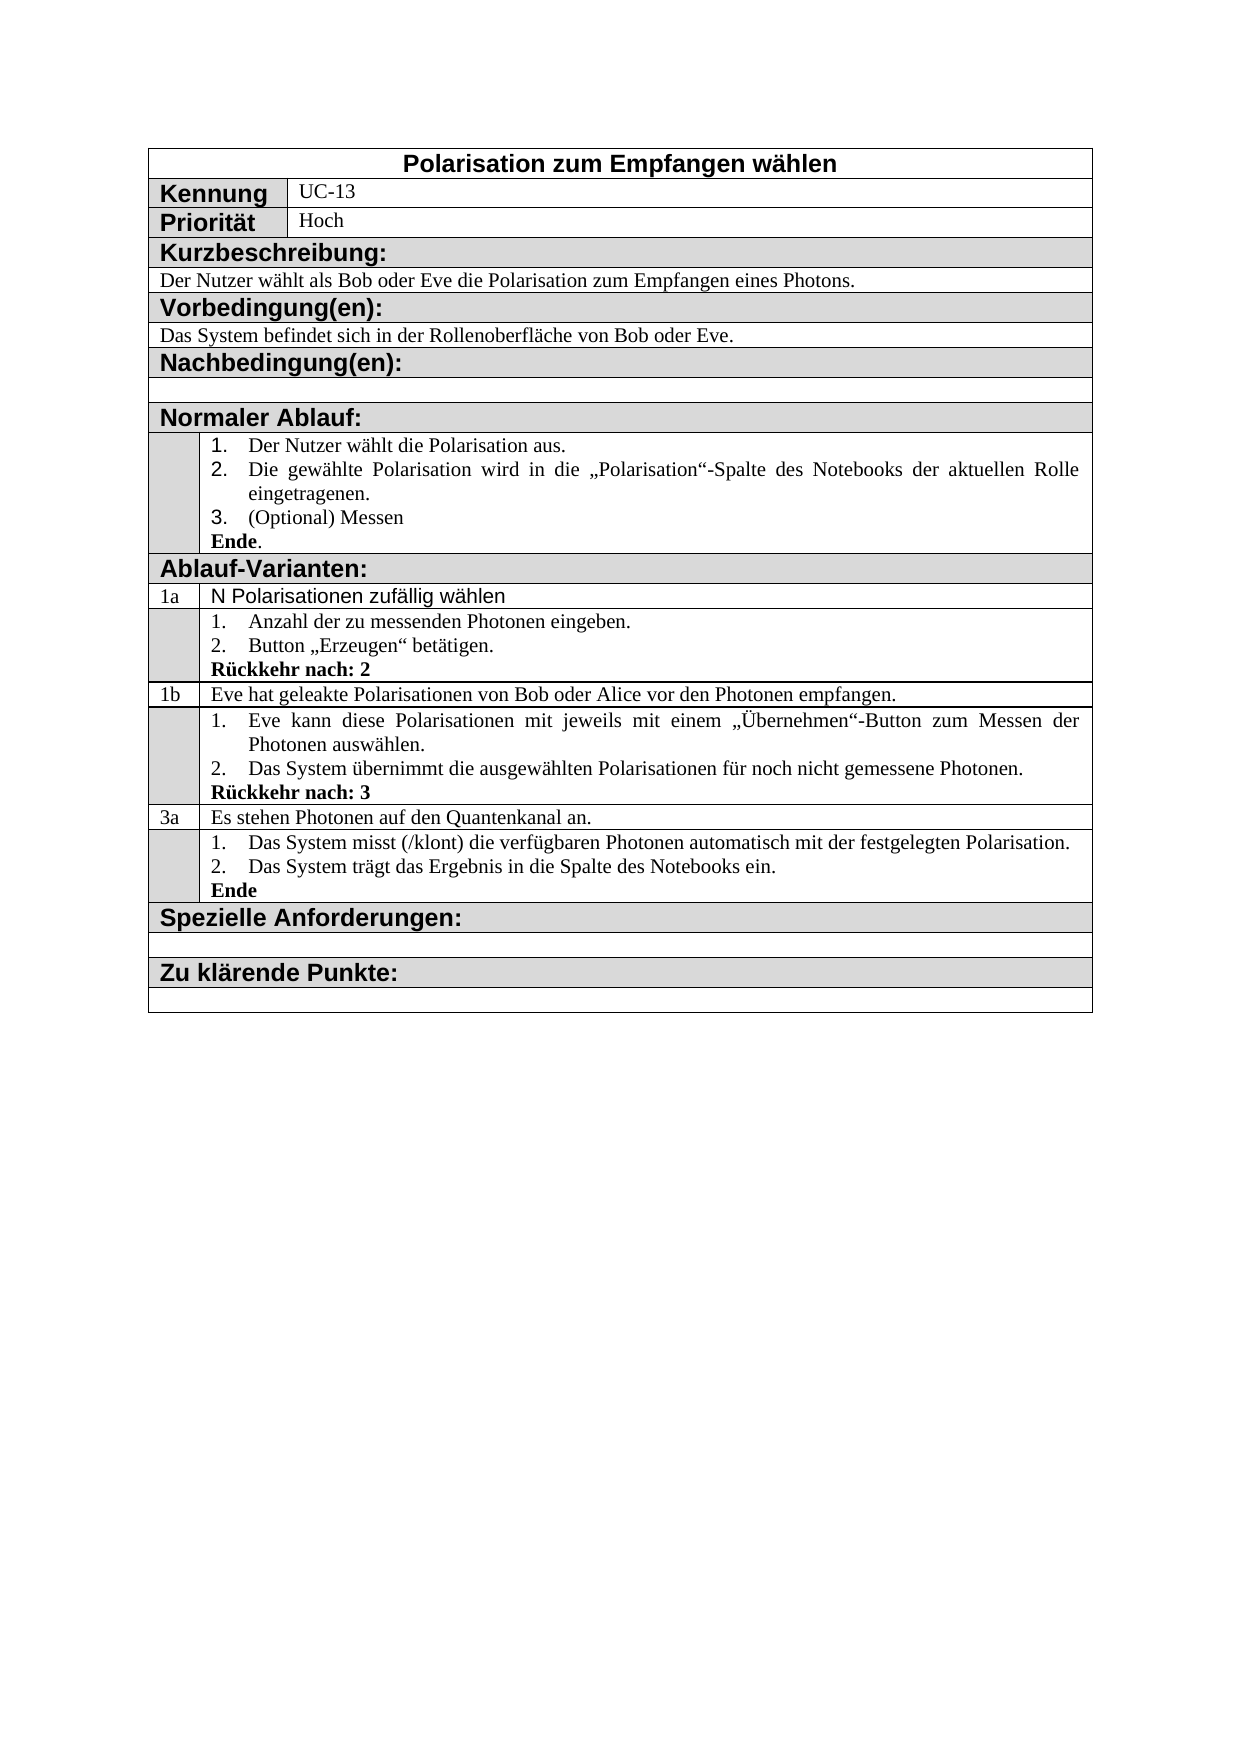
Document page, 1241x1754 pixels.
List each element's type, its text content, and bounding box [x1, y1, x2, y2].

table_cell [149, 708, 199, 804]
table_cell [149, 609, 199, 681]
table_cell [149, 830, 199, 902]
table_cell Das System befindet sich in der Rollenoberfläche von Bob oder Eve. [149, 323, 1092, 347]
table_cell 1a [149, 584, 199, 608]
table_cell Priorität [149, 208, 287, 237]
table_cell Der Nutzer wählt als Bob oder Eve die Polarisation zum Empfangen eines Photons. [149, 268, 1092, 292]
table_cell Kurzbeschreibung: [149, 238, 1092, 267]
table_cell [149, 378, 1092, 402]
table_cell [149, 933, 1092, 957]
table_cell Der Nutzer wählt die Polarisation aus. Die gewählte Polarisation wird in die „Polarisation“-Spalte des Notebooks der aktuellen Rolle eingetragenen. (Optional) Messen Ende. [200, 433, 1092, 553]
table_cell Kennung [149, 179, 287, 207]
table_cell 1b [149, 683, 199, 706]
table_header Polarisation zum Empfangen wählen [149, 149, 1092, 177]
table_cell Eve hat geleakte Polarisationen von Bob oder Alice vor den Photonen empfangen. [200, 683, 1092, 706]
table_cell Anzahl der zu messenden Photonen eingeben. Button „Erzeugen“ betätigen. Rückkehr nach: 2 [200, 609, 1092, 681]
table_cell Zu klärende Punkte: [149, 958, 1092, 987]
table_cell UC-13 [288, 179, 1092, 207]
table_cell Eve kann diese Polarisationen mit jeweils mit einem „Übernehmen“-Button zum Messen der Photonen auswählen. Das System übernimmt die ausgewählten Polarisationen für noch nicht gemessene Photonen. Rückkehr nach: 3 [200, 708, 1092, 804]
table_cell [149, 988, 1092, 1012]
table_cell Nachbedingung(en): [149, 348, 1092, 377]
table_cell Normaler Ablauf: [149, 403, 1092, 432]
table_cell Es stehen Photonen auf den Quantenkanal an. [200, 805, 1092, 829]
table_cell Das System misst (/klont) die verfügbaren Photonen automatisch mit der festgelegten Polarisation. Das System trägt das Ergebnis in die Spalte des Notebooks ein. Ende [200, 830, 1092, 902]
table_cell Vorbedingung(en): [149, 293, 1092, 322]
table_cell Spezielle Anforderungen: [149, 903, 1092, 932]
table_cell Hoch [288, 208, 1092, 237]
table_cell N Polarisationen zufällig wählen [200, 584, 1092, 608]
table_cell 3a [149, 805, 199, 829]
table_cell [149, 433, 199, 553]
table_cell Ablauf-Varianten: [149, 554, 1092, 583]
